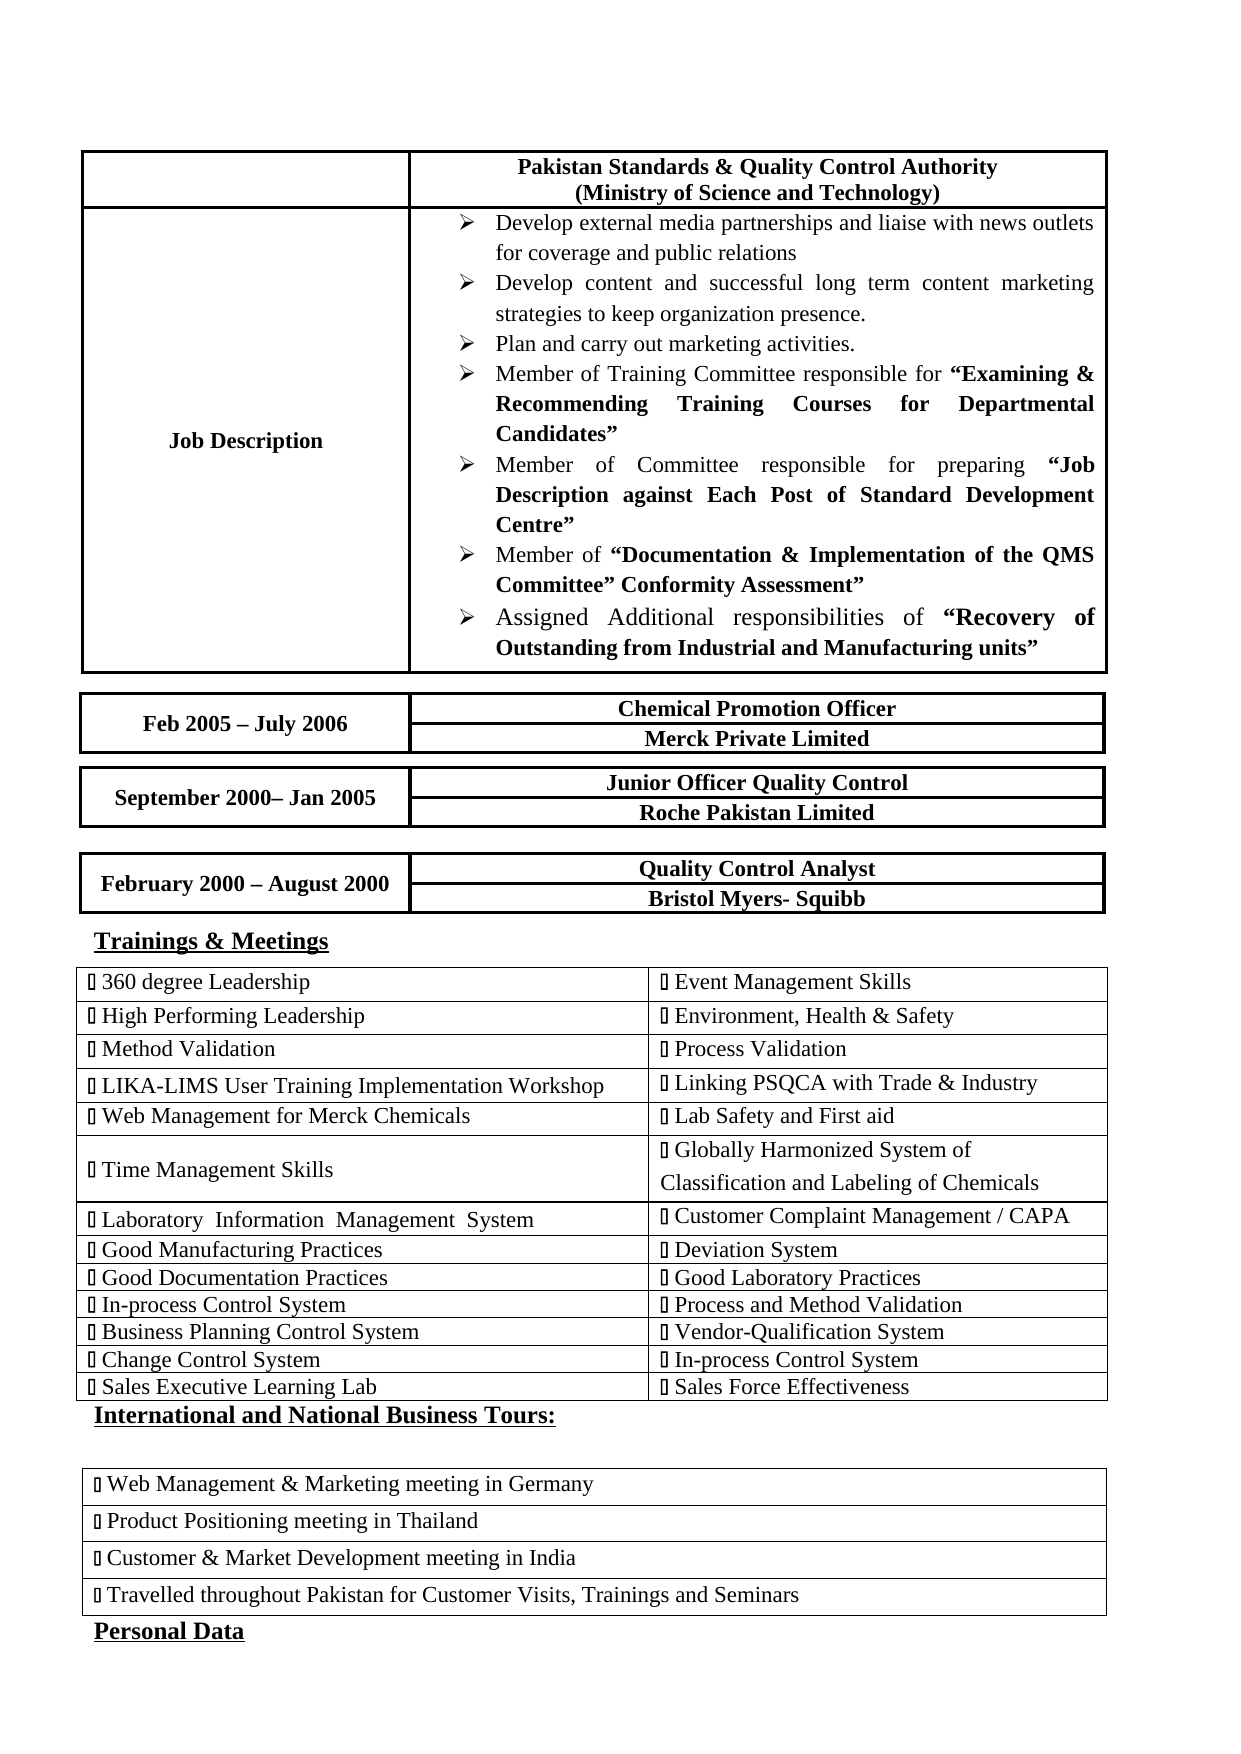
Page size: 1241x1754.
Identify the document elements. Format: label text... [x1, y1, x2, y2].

table_cell Globally Harmonized System of Classification and Labeling of Chemicals [649, 1136, 1107, 1201]
table_cell Sales Executive Learning Lab [77, 1373, 648, 1399]
table_cell Good Laboratory Practices [649, 1264, 1107, 1290]
table_cell In-process Control System [77, 1291, 648, 1317]
table_cell Roche Pakistan Limited [412, 799, 1102, 825]
table_cell Laboratory Information Management System [77, 1203, 648, 1235]
table_header Event Management Skills [649, 968, 1107, 1001]
table_cell LIKA-LIMS User Training Implementation Workshop [77, 1069, 648, 1102]
text Trainings & Meetings [94, 926, 1090, 955]
table_cell Deviation System [649, 1236, 1107, 1262]
table_cell Customer Complaint Management / CAPA [649, 1203, 1107, 1235]
text International and National Business Tours: [94, 1401, 1128, 1429]
table_cell Time Management Skills [77, 1136, 648, 1201]
table_cell Good Documentation Practices [77, 1264, 648, 1290]
table_header February 2000 – August 2000 [82, 855, 408, 911]
table_cell High Performing Leadership [77, 1002, 648, 1034]
table_cell Method Validation [77, 1035, 648, 1068]
table_cell Job Description [84, 209, 408, 671]
table_cell Customer & Market Development meeting in India [83, 1542, 1106, 1578]
table_cell Travelled throughout Pakistan for Customer Visits, Trainings and Seminars [83, 1579, 1106, 1615]
table_cell Develop external media partnerships and liaise with news outlets for coverage and public relations Develop content and successful long term content marketing strategies to keep organization presence. Plan and carry out marketing activities. Member of Training Committee responsible for “Examining & Recommending Training Courses for Departmental Candidates” Member of Committee responsible for preparing “Job Description against Each Post of Standard Development Centre” Member of “Documentation & Implementation of the QMS Committee” Conformity Assessment” Assigned Additional responsibilities of “Recovery of Outstanding from Industrial and Manufacturing units” [411, 209, 1105, 671]
table_cell Sales Force Effectiveness [649, 1373, 1107, 1399]
table_cell Vendor-Qualification System [649, 1318, 1107, 1345]
table_cell In-process Control System [649, 1346, 1107, 1372]
text Personal Data [94, 1616, 1128, 1644]
table_cell Merck Private Limited [412, 725, 1102, 751]
table_cell Change Control System [77, 1346, 648, 1372]
table_header Chemical Promotion Officer [412, 695, 1102, 722]
table_header 360 degree Leadership [77, 968, 648, 1001]
table_cell Process Validation [649, 1035, 1107, 1068]
table_cell Good Manufacturing Practices [77, 1236, 648, 1262]
table_cell Lab Safety and First aid [649, 1103, 1107, 1135]
table_cell Web Management for Merck Chemicals [77, 1103, 648, 1135]
table_cell Bristol Myers- Squibb [412, 885, 1102, 911]
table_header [84, 153, 408, 206]
table_header Web Management & Marketing meeting in Germany [83, 1469, 1106, 1504]
table_header Junior Officer Quality Control [412, 769, 1102, 796]
table_cell Process and Method Validation [649, 1291, 1107, 1317]
table_cell Business Planning Control System [77, 1318, 648, 1345]
table_cell Environment, Health & Safety [649, 1002, 1107, 1034]
table_header Quality Control Analyst [412, 855, 1102, 882]
table_header Feb 2005 – July 2006 [82, 695, 408, 751]
table_cell Linking PSQCA with Trade & Industry [649, 1069, 1107, 1102]
table_cell Product Positioning meeting in Thailand [83, 1506, 1106, 1541]
table_header September 2000– Jan 2005 [82, 769, 408, 825]
table_cell Pakistan Standards & Quality Control Authority (Ministry of Science and Technology) [411, 153, 1105, 206]
